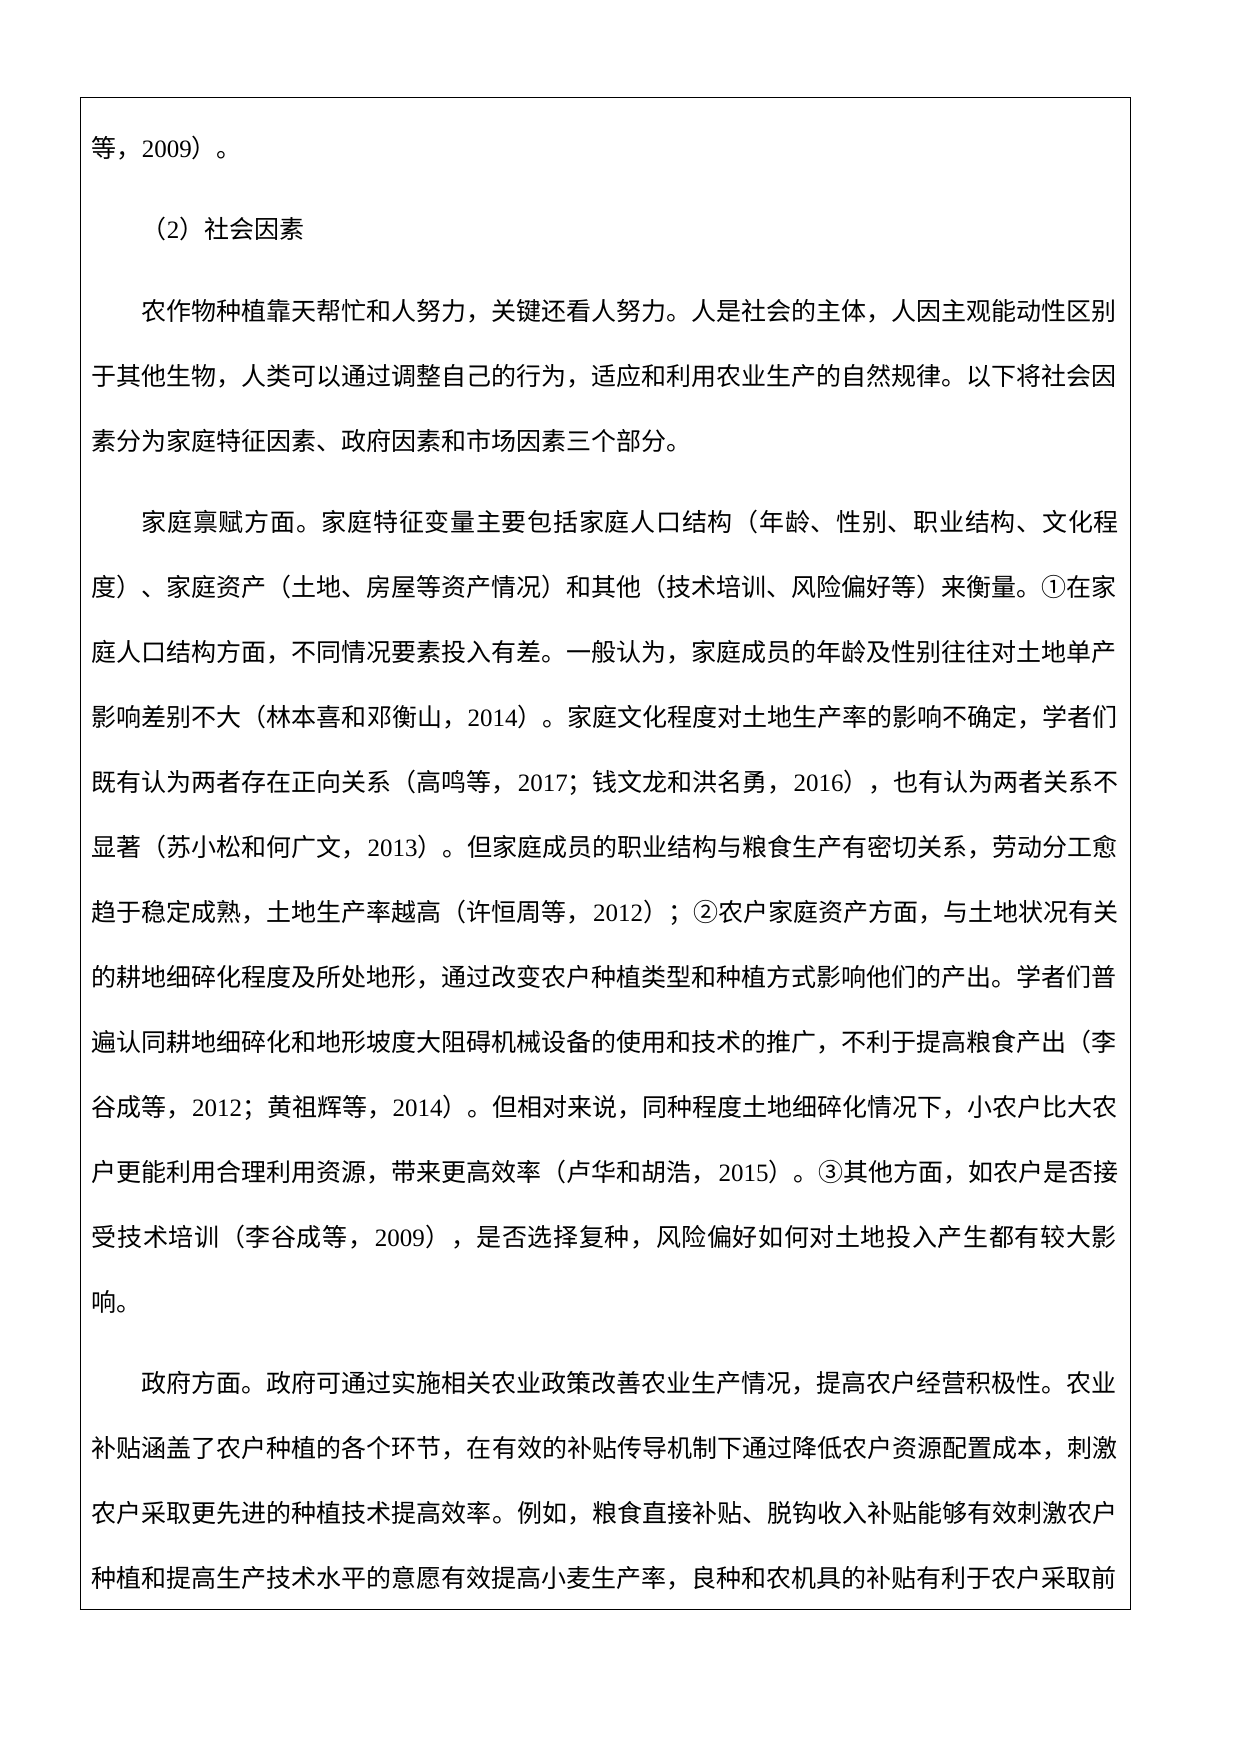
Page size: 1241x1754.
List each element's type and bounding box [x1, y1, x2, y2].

table_header [81, 98, 1130, 1609]
